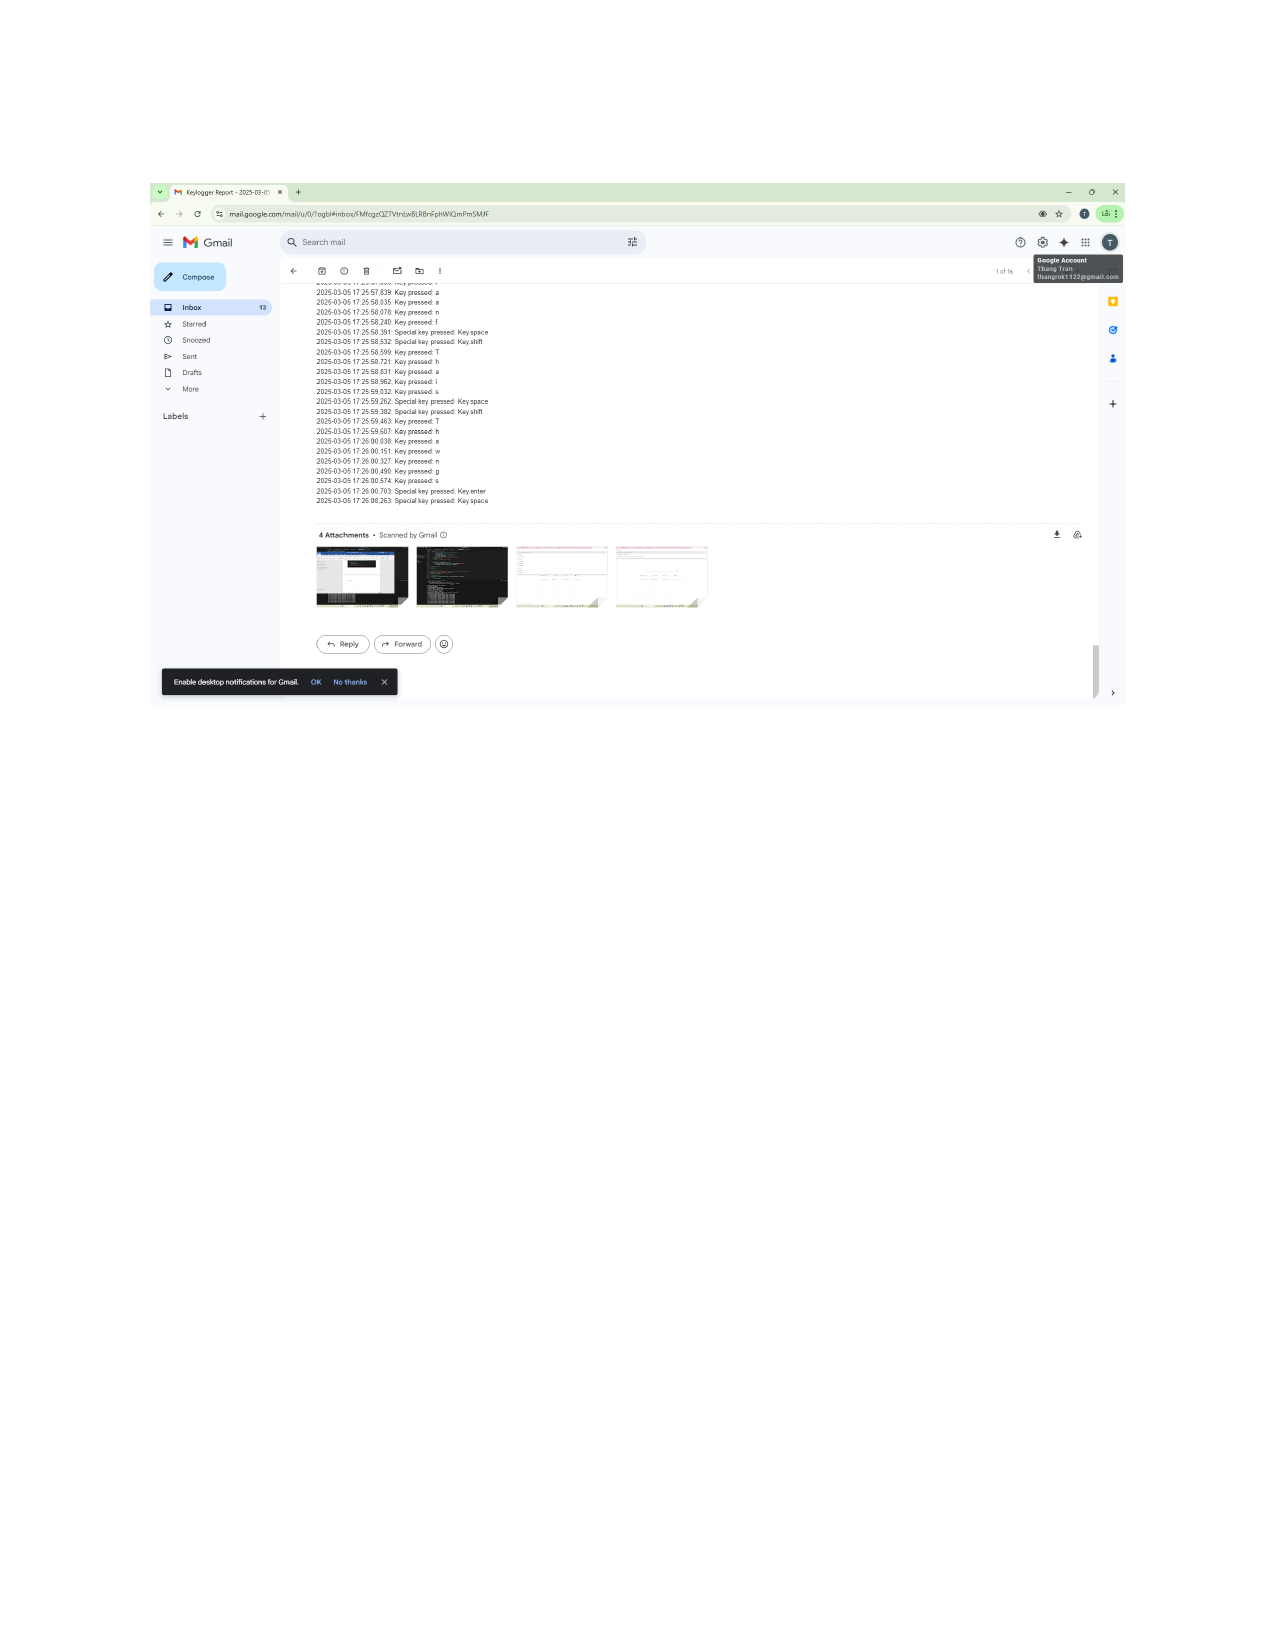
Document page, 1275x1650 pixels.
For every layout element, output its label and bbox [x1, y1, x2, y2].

picture [150, 183, 1125, 705]
